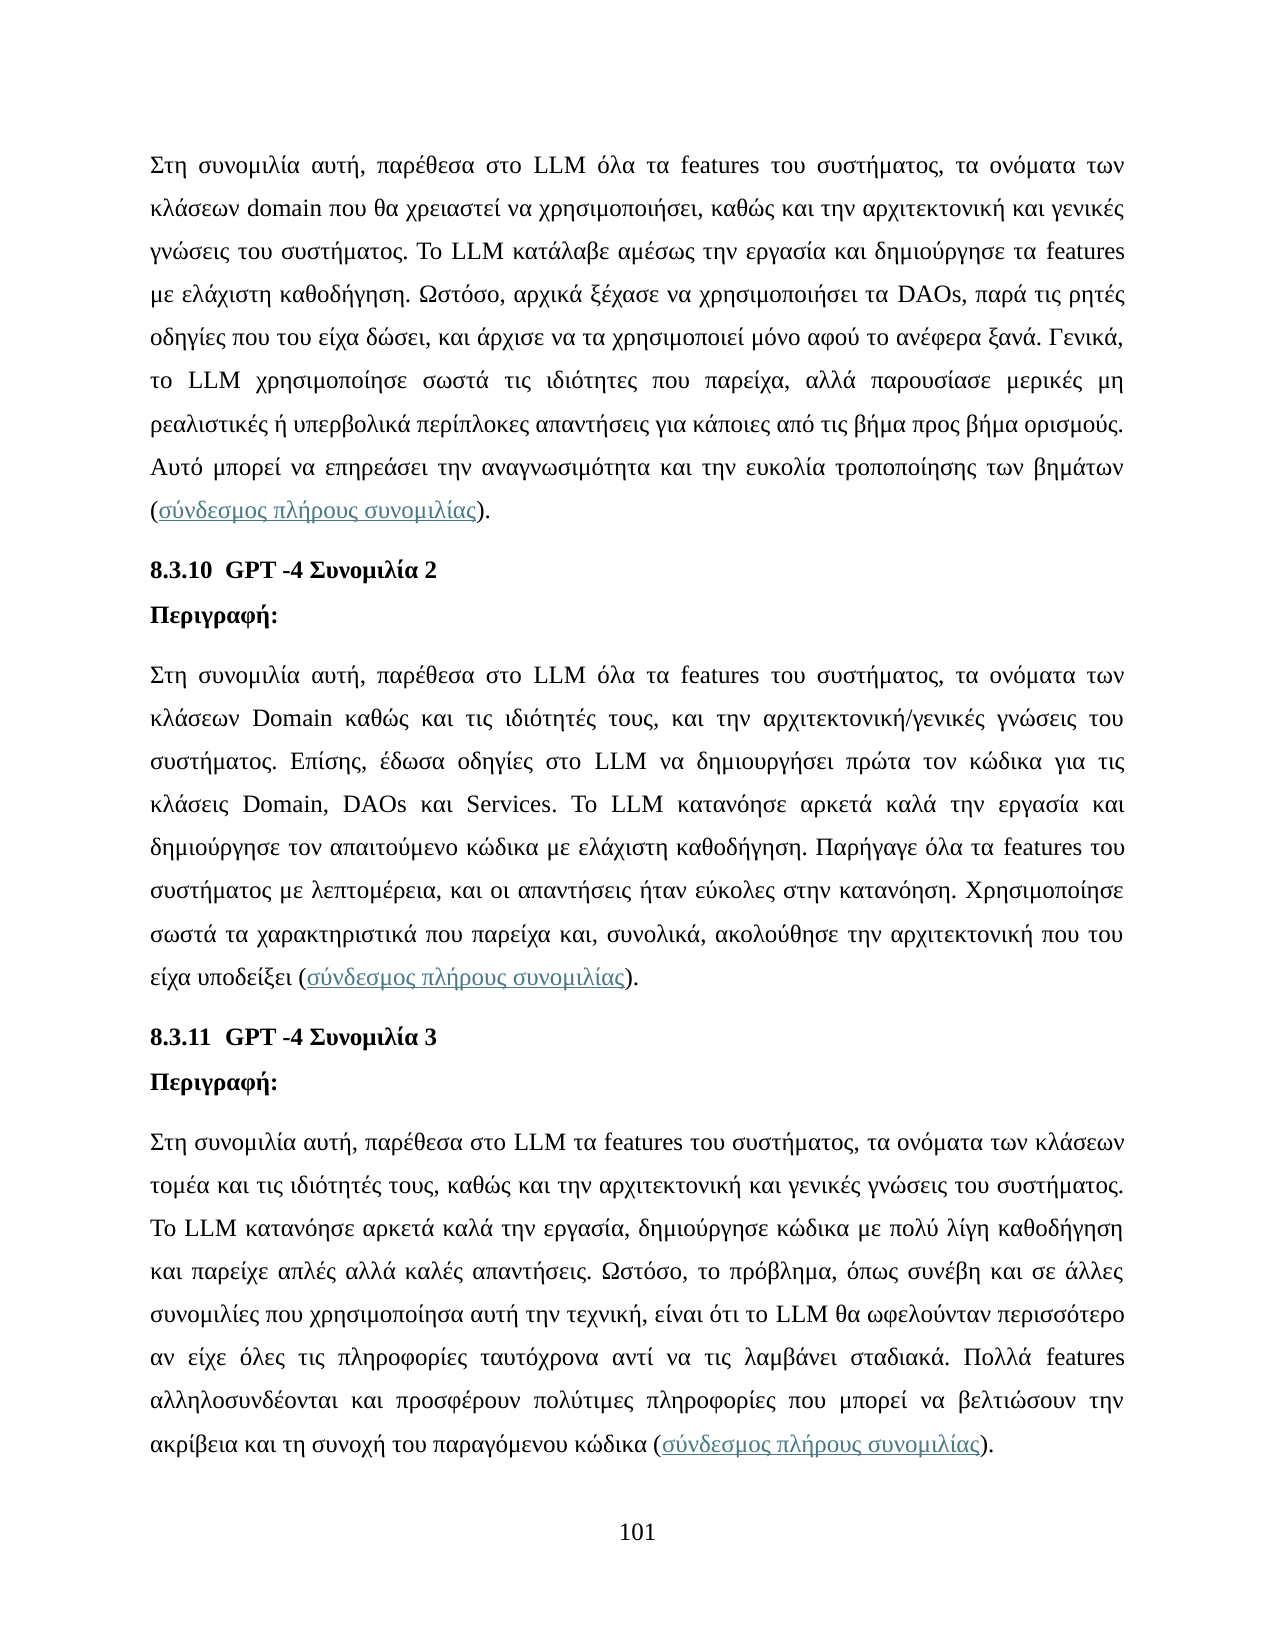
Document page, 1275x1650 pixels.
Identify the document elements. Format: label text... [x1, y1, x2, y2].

text Στη συνομιλία αυτή, παρέθεσα στο LLM όλα τα features του συστήματος, τα ονόματα των κλάσεων Domain καθώς και τις ιδιότητές τους, και την αρχιτεκτονική/γενικές γνώσεις του συστήματος. Επίσης, έδωσα οδηγίες στο LLM να δημιουργήσει πρώτα τον κώδικα για τις κλάσεις Domain, DAOs και Services. Το LLM κατανόησε αρκετά καλά την εργασία και δημιούργησε τον απαιτούμενο κώδικα με ελάχιστη καθοδήγηση. Παρήγαγε όλα τα features του συστήματος με λεπτομέρεια, και οι απαντήσεις ήταν εύκολες στην κατανόηση. Χρησιμοποίησε σωστά τα χαρακτηριστικά που παρείχα και, συνολικά, ακολούθησε την αρχιτεκτονική που του είχα υποδείξει (σύνδεσμος πλήρους συνομιλίας). [150, 660, 1125, 991]
text Στη συνομιλία αυτή, παρέθεσα στο LLM τα features του συστήματος, τα ονόματα των κλάσεων τομέα και τις ιδιότητές τους, καθώς και την αρχιτεκτονική και γενικές γνώσεις του συστήματος. Το LLM κατανόησε αρκετά καλά την εργασία, δημιούργησε κώδικα με πολύ λίγη καθοδήγηση και παρείχε απλές αλλά καλές απαντήσεις. Ωστόσο, το πρόβλημα, όπως συνέβη και σε άλλες συνομιλίες που χρησιμοποίησα αυτή την τεχνική, είναι ότι το LLM θα ωφελούνταν περισσότερο αν είχε όλες τις πληροφορίες ταυτόχρονα αντί να τις λαμβάνει σταδιακά. Πολλά features αλληλοσυνδέονται και προσφέρουν πολύτιμες πληροφορίες που μπορεί να βελτιώσουν την ακρίβεια και τη συνοχή του παραγόμενου κώδικα (σύνδεσμος πλήρους συνομιλίας). [150, 1127, 1125, 1457]
text Περιγραφή: [150, 1067, 1125, 1096]
subtitle GPT -4 Συνομιλία 2 [150, 555, 1125, 583]
subtitle GPT -4 Συνομιλία 3 [150, 1022, 1125, 1050]
text Περιγραφή: [150, 600, 1125, 629]
